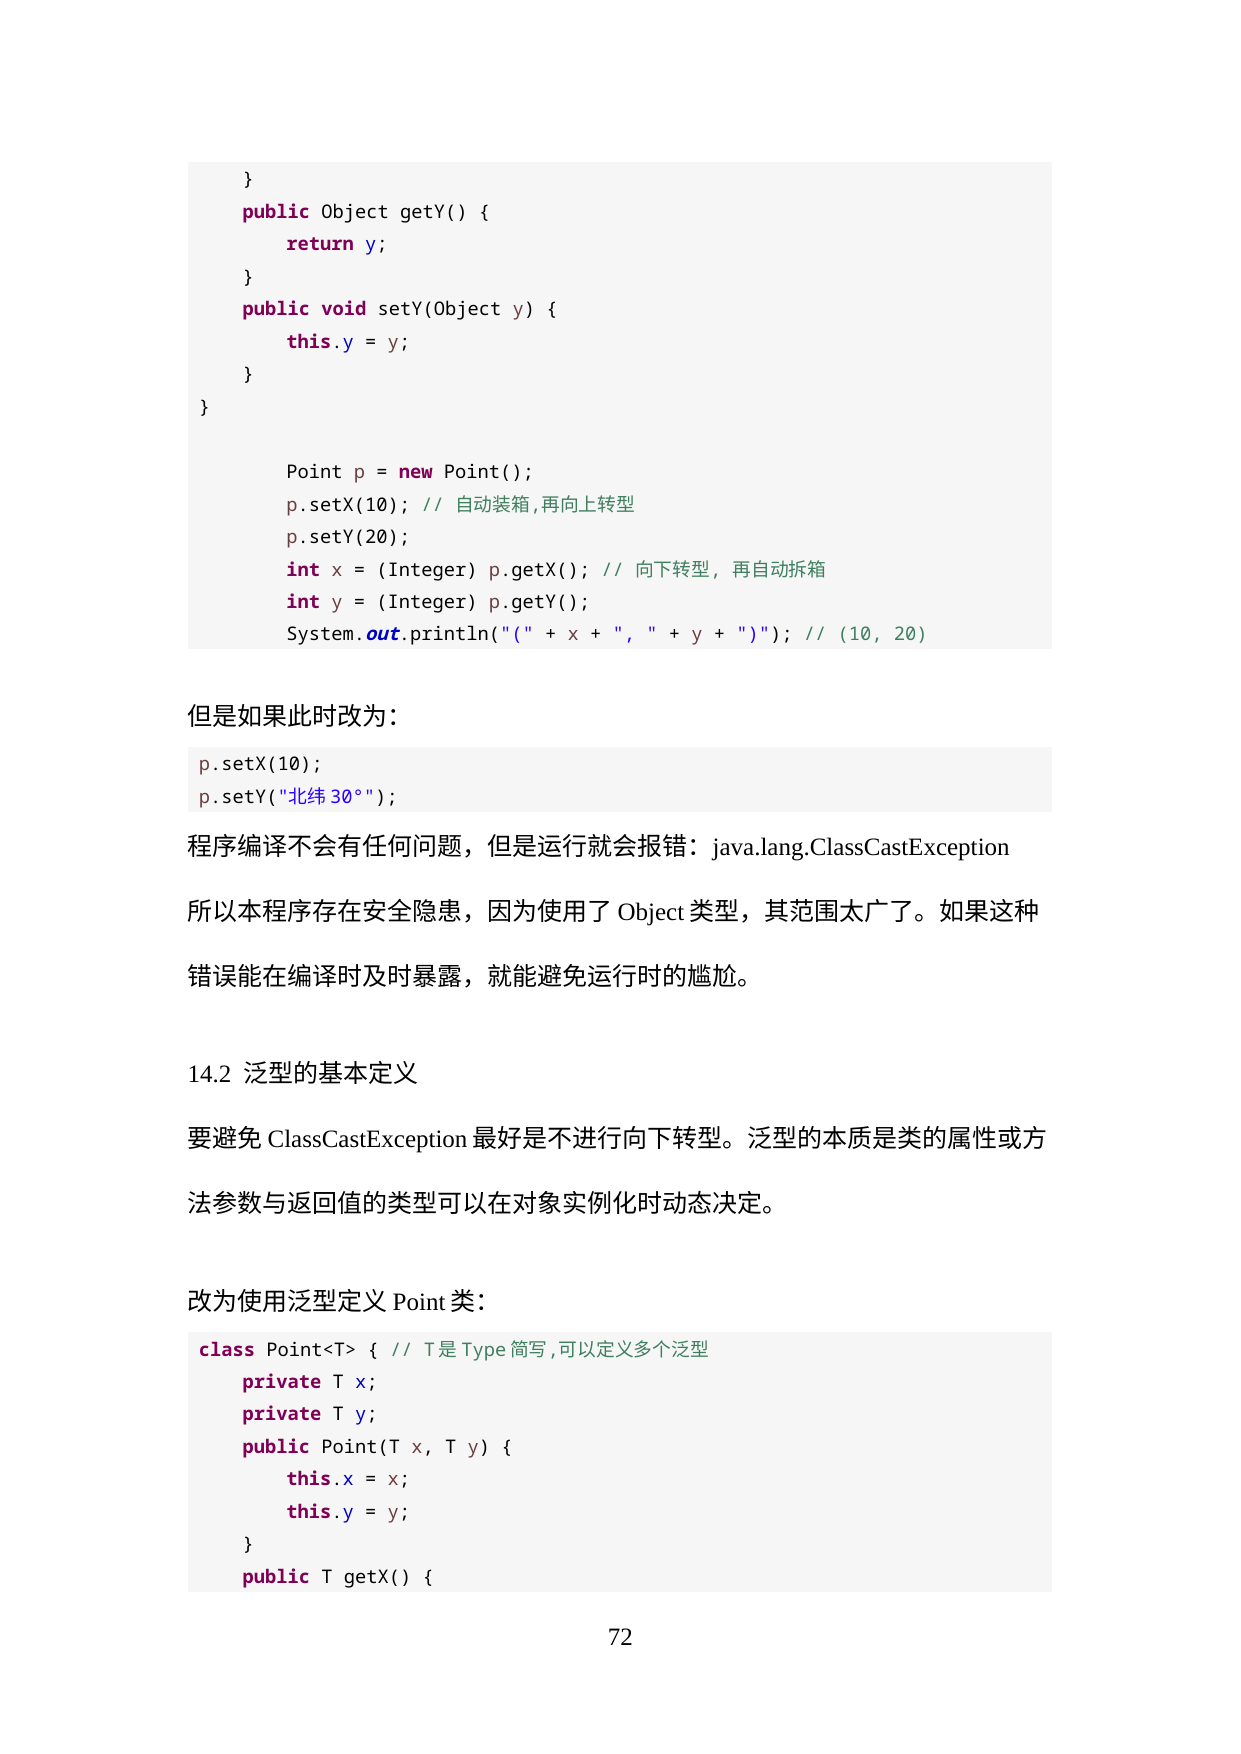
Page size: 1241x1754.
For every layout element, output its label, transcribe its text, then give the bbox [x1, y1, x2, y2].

text 14.2 泛型的基本定义 [187, 1039, 1053, 1104]
text 程序编译不会有任何问题，但是运行就会报错：java.lang.ClassCastException [187, 812, 1053, 877]
text 改为使用泛型定义Point类： [187, 1267, 1053, 1332]
text 所以本程序存在安全隐患，因为使用了Object类型，其范围太广了。如果这种错误能在编译时及时暴露，就能避免运行时的尴尬。 [187, 877, 1053, 1007]
table_header p.setX(10); p.setY("北纬30°"); [188, 747, 1052, 812]
text 要避免ClassCastException最好是不进行向下转型。泛型的本质是类的属性或方法参数与返回值的类型可以在对象实例化时动态决定。 [187, 1104, 1053, 1234]
text 但是如果此时改为： [187, 682, 1053, 747]
